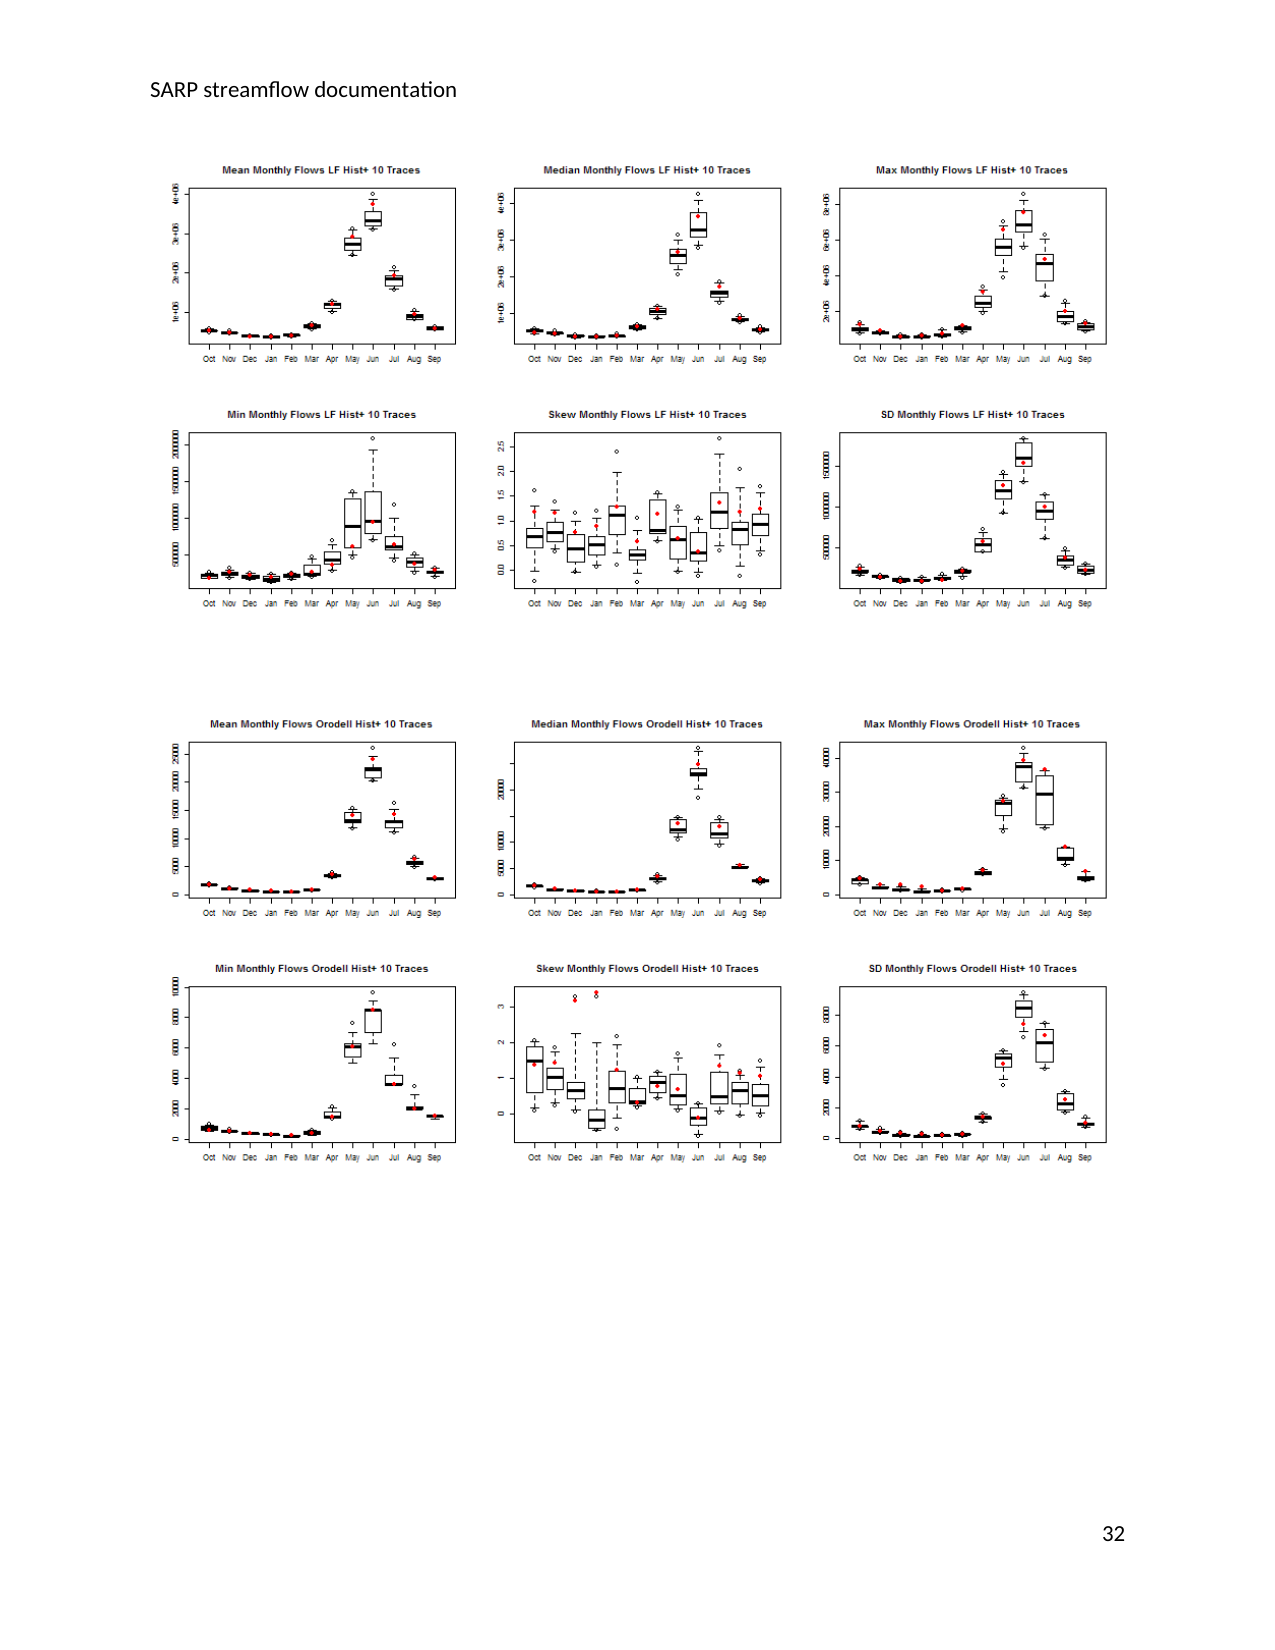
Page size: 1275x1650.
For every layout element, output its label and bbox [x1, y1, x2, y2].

picture [150, 703, 1126, 1192]
picture [150, 150, 1126, 638]
